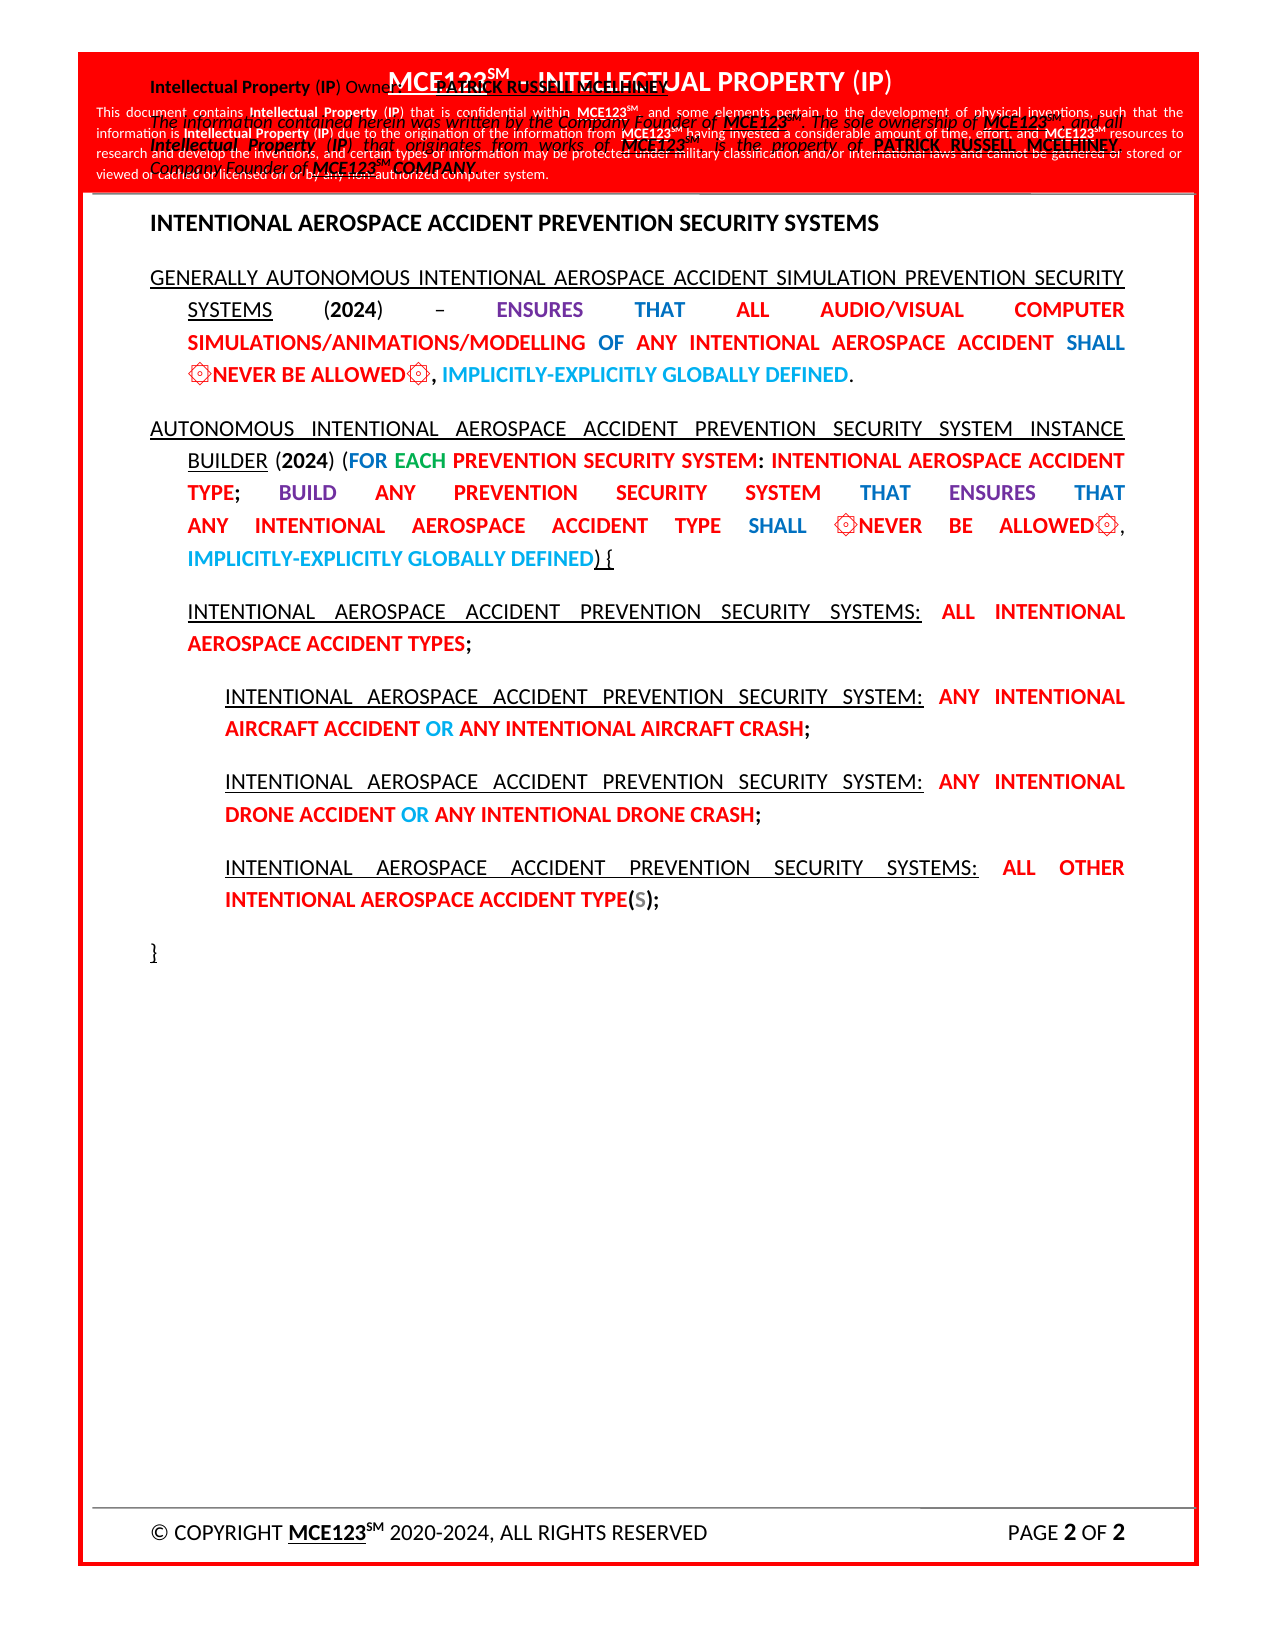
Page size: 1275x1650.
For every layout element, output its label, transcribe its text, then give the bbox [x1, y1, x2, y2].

text GENERALLY AUTONOMOUS INTENTIONAL AEROSPACE ACCIDENT SIMULATION PREVENTION SECURITY SYSTEMS (2024) – ENSURES THAT ALL AUDIO/VISUAL COMPUTER SIMULATIONS/ANIMATIONS/MODELLING OF ANY INTENTIONAL AEROSPACE ACCIDENT SHALL ۞NEVER BE ALLOWED۞, IMPLICITLY-EXPLICITLY GLOBALLY DEFINED. [150, 263, 1125, 287]
text INTENTIONAL AEROSPACE ACCIDENT PREVENTION SECURITY SYSTEMS [150, 207, 1125, 238]
text INTENTIONAL AEROSPACE ACCIDENT PREVENTION SECURITY SYSTEMS: ALL INTENTIONAL AEROSPACE ACCIDENT TYPES; [187, 597, 1125, 657]
text INTENTIONAL AEROSPACE ACCIDENT PREVENTION SECURITY SYSTEM: ANY INTENTIONAL DRONE ACCIDENT OR ANY INTENTIONAL DRONE CRASH; [225, 767, 1125, 828]
text AUTONOMOUS INTENTIONAL AEROSPACE ACCIDENT PREVENTION SECURITY SYSTEM INSTANCE BUILDER (2024) (FOR EACH PREVENTION SECURITY SYSTEM: INTENTIONAL AEROSPACE ACCIDENT TYPE; BUILD ANY PREVENTION SECURITY SYSTEM THAT ENSURES THAT ANY INTENTIONAL AEROSPACE ACCIDENT TYPE SHALL ۞NEVER BE ALLOWED۞, IMPLICITLY-EXPLICITLY GLOBALLY DEFINED) { [150, 440, 1125, 572]
text AUTONOMOUS INTENTIONAL AEROSPACE ACCIDENT PREVENTION SECURITY SYSTEM INSTANCE BUILDER (2024) (FOR EACH PREVENTION SECURITY SYSTEM: INTENTIONAL AEROSPACE ACCIDENT TYPE; BUILD ANY PREVENTION SECURITY SYSTEM THAT ENSURES THAT ANY INTENTIONAL AEROSPACE ACCIDENT TYPE SHALL ۞NEVER BE ALLOWED۞, IMPLICITLY-EXPLICITLY GLOBALLY DEFINED) { [150, 414, 1125, 438]
text GENERALLY AUTONOMOUS INTENTIONAL AEROSPACE ACCIDENT SIMULATION PREVENTION SECURITY SYSTEMS (2024) – ENSURES THAT ALL AUDIO/VISUAL COMPUTER SIMULATIONS/ANIMATIONS/MODELLING OF ANY INTENTIONAL AEROSPACE ACCIDENT SHALL ۞NEVER BE ALLOWED۞, IMPLICITLY-EXPLICITLY GLOBALLY DEFINED. [150, 289, 1125, 389]
text } [150, 938, 1125, 966]
text INTENTIONAL AEROSPACE ACCIDENT PREVENTION SECURITY SYSTEMS: ALL OTHER INTENTIONAL AEROSPACE ACCIDENT TYPE(S); [225, 853, 1125, 913]
text INTENTIONAL AEROSPACE ACCIDENT PREVENTION SECURITY SYSTEM: ANY INTENTIONAL AIRCRAFT ACCIDENT OR ANY INTENTIONAL AIRCRAFT CRASH; [225, 682, 1125, 742]
